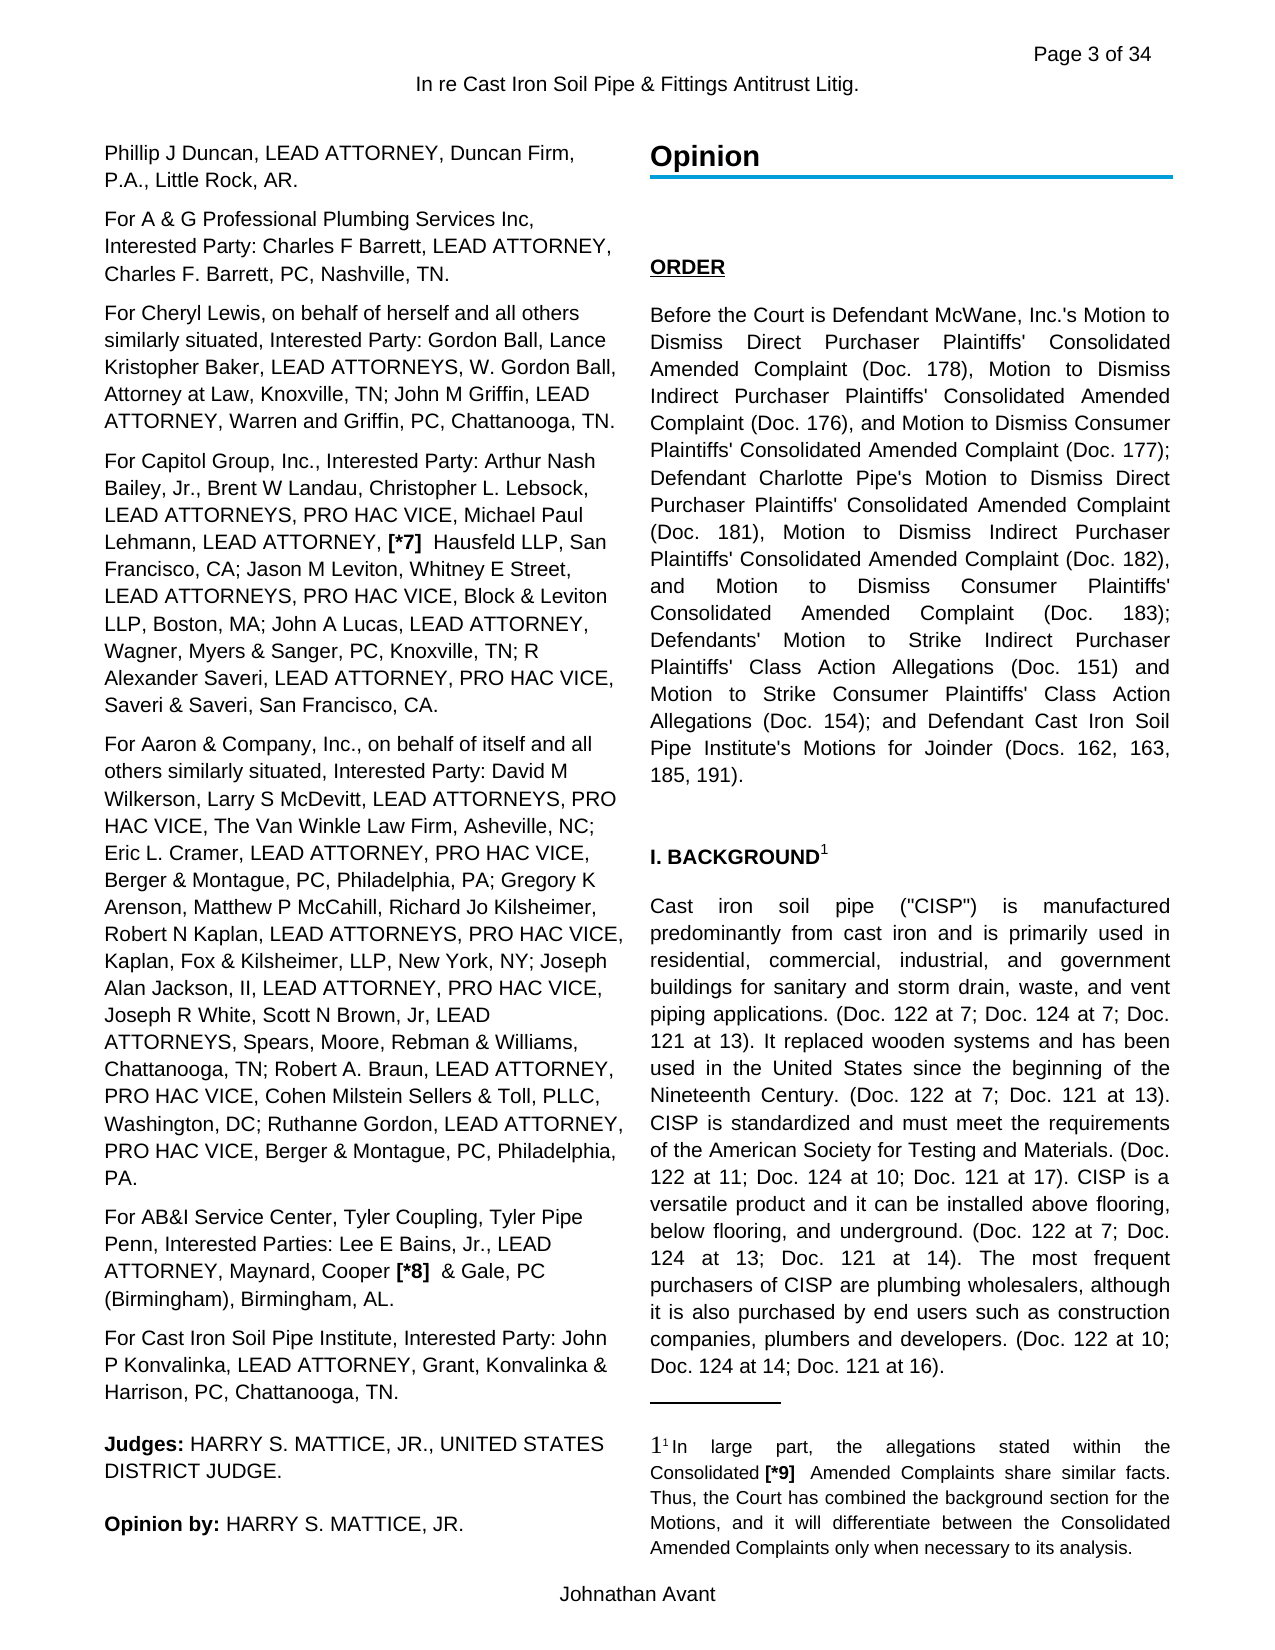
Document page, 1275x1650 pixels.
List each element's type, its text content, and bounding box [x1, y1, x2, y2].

text For Aaron & Company, Inc., on behalf of itself and all others similarly situated, Interested Party: David M Wilkerson, Larry S McDevitt, LEAD ATTORNEYS, PRO HAC VICE, The Van Winkle Law Firm, Asheville, NC; Eric L. Cramer, LEAD ATTORNEY, PRO HAC VICE, Berger & Montague, PC, Philadelphia, PA; Gregory K Arenson, Matthew P McCahill, Richard Jo Kilsheimer, Robert N Kaplan, LEAD ATTORNEYS, PRO HAC VICE, Kaplan, Fox & Kilsheimer, LLP, New York, NY; Joseph Alan Jackson, II, LEAD ATTORNEY, PRO HAC VICE, Joseph R White, Scott N Brown, Jr, LEAD ATTORNEYS, Spears, Moore, Rebman & Williams, Chattanooga, TN; Robert A. Braun, LEAD ATTORNEY, PRO HAC VICE, Cohen Milstein Sellers & Toll, PLLC, Washington, DC; Ruthanne Gordon, LEAD ATTORNEY, PRO HAC VICE, Berger & Montague, PC, Philadelphia, PA. [104, 729, 625, 1189]
text For A & G Professional Plumbing Services Inc, Interested Party: Charles F Barrett, LEAD ATTORNEY, Charles F. Barrett, PC, Nashville, TN. [104, 204, 625, 285]
text Cast iron soil pipe ("CISP") is manufactured predominantly from cast iron and is primarily used in residential, commercial, industrial, and government buildings for sanitary and storm drain, waste, and vent piping applications. (Doc. 122 at 7; Doc. 124 at 7; Doc. 121 at 13). It replaced wooden systems and has been used in the United States since the beginning of the Nineteenth Century. (Doc. 122 at 7; Doc. 121 at 13). CISP is standardized and must meet the requirements of the American Society for Testing and Materials. (Doc. 122 at 11; Doc. 124 at 10; Doc. 121 at 17). CISP is a versatile product and it can be installed above flooring, below flooring, and underground. (Doc. 122 at 7; Doc. 124 at 13; Doc. 121 at 14). The most frequent purchasers of CISP are plumbing wholesalers, although it is also purchased by end users such as construction companies, plumbers and developers. (Doc. 122 at 10; Doc. 124 at 14; Doc. 121 at 16). [650, 891, 1171, 1378]
text For Cast Iron Soil Pipe Institute, Interested Party: John P Konvalinka, LEAD ATTORNEY, Grant, Konvalinka & Harrison, PC, Chattanooga, TN. [104, 1323, 625, 1404]
text Before the Court is Defendant McWane, Inc.'s Motion to Dismiss Direct Purchaser Plaintiffs' Consolidated Amended Complaint (Doc. 178), Motion to Dismiss Indirect Purchaser Plaintiffs' Consolidated Amended Complaint (Doc. 176), and Motion to Dismiss Consumer Plaintiffs' Consolidated Amended Complaint (Doc. 177); Defendant Charlotte Pipe's Motion to Dismiss Direct Purchaser Plaintiffs' Consolidated Amended Complaint (Doc. 181), Motion to Dismiss Indirect Purchaser Plaintiffs' Consolidated Amended Complaint (Doc. 182), and Motion to Dismiss Consumer Plaintiffs' Consolidated Amended Complaint (Doc. 183); Defendants' Motion to Strike Indirect Purchaser Plaintiffs' Class Action Allegations (Doc. 151) and Motion to Strike Consumer Plaintiffs' Class Action Allegations (Doc. 154); and Defendant Cast Iron Soil Pipe Institute's Motions for Joinder (Docs. 162, 163, 185, 191). [650, 300, 1171, 787]
text For Capitol Group, Inc., Interested Party: Arthur Nash Bailey, Jr., Brent W Landau, Christopher L. Lebsock, LEAD ATTORNEYS, PRO HAC VICE, Michael Paul Lehmann, LEAD ATTORNEY, [*7] Hausfeld LLP, San Francisco, CA; Jason M Leviton, Whitney E Street, LEAD ATTORNEYS, PRO HAC VICE, Block & Leviton LLP, Boston, MA; John A Lucas, LEAD ATTORNEY, Wagner, Myers & Sanger, PC, Knoxville, TN; R Alexander Saveri, LEAD ATTORNEY, PRO HAC VICE, Saveri & Saveri, San Francisco, CA. [104, 446, 625, 717]
text For AB&I Service Center, Tyler Coupling, Tyler Pipe Penn, Interested Parties: Lee E Bains, Jr., LEAD ATTORNEY, Maynard, Cooper [*8] & Gale, PC (Birmingham), Birmingham, AL. [104, 1202, 625, 1310]
text Judges: HARRY S. MATTICE, JR., UNITED STATES DISTRICT JUDGE. [104, 1429, 625, 1483]
text I. BACKGROUND1 [650, 812, 1171, 870]
text ORDER [650, 223, 1171, 279]
text Opinion [650, 137, 1171, 173]
text For Cheryl Lewis, on behalf of herself and all others similarly situated, Interested Party: Gordon Ball, Lance Kristopher Baker, LEAD ATTORNEYS, W. Gordon Ball, Attorney at Law, Knoxville, TN; John M Griffin, LEAD ATTORNEY, Warren and Griffin, PC, Chattanooga, TN. [104, 298, 625, 433]
text Opinion by: HARRY S. MATTICE, JR. [104, 1508, 625, 1535]
